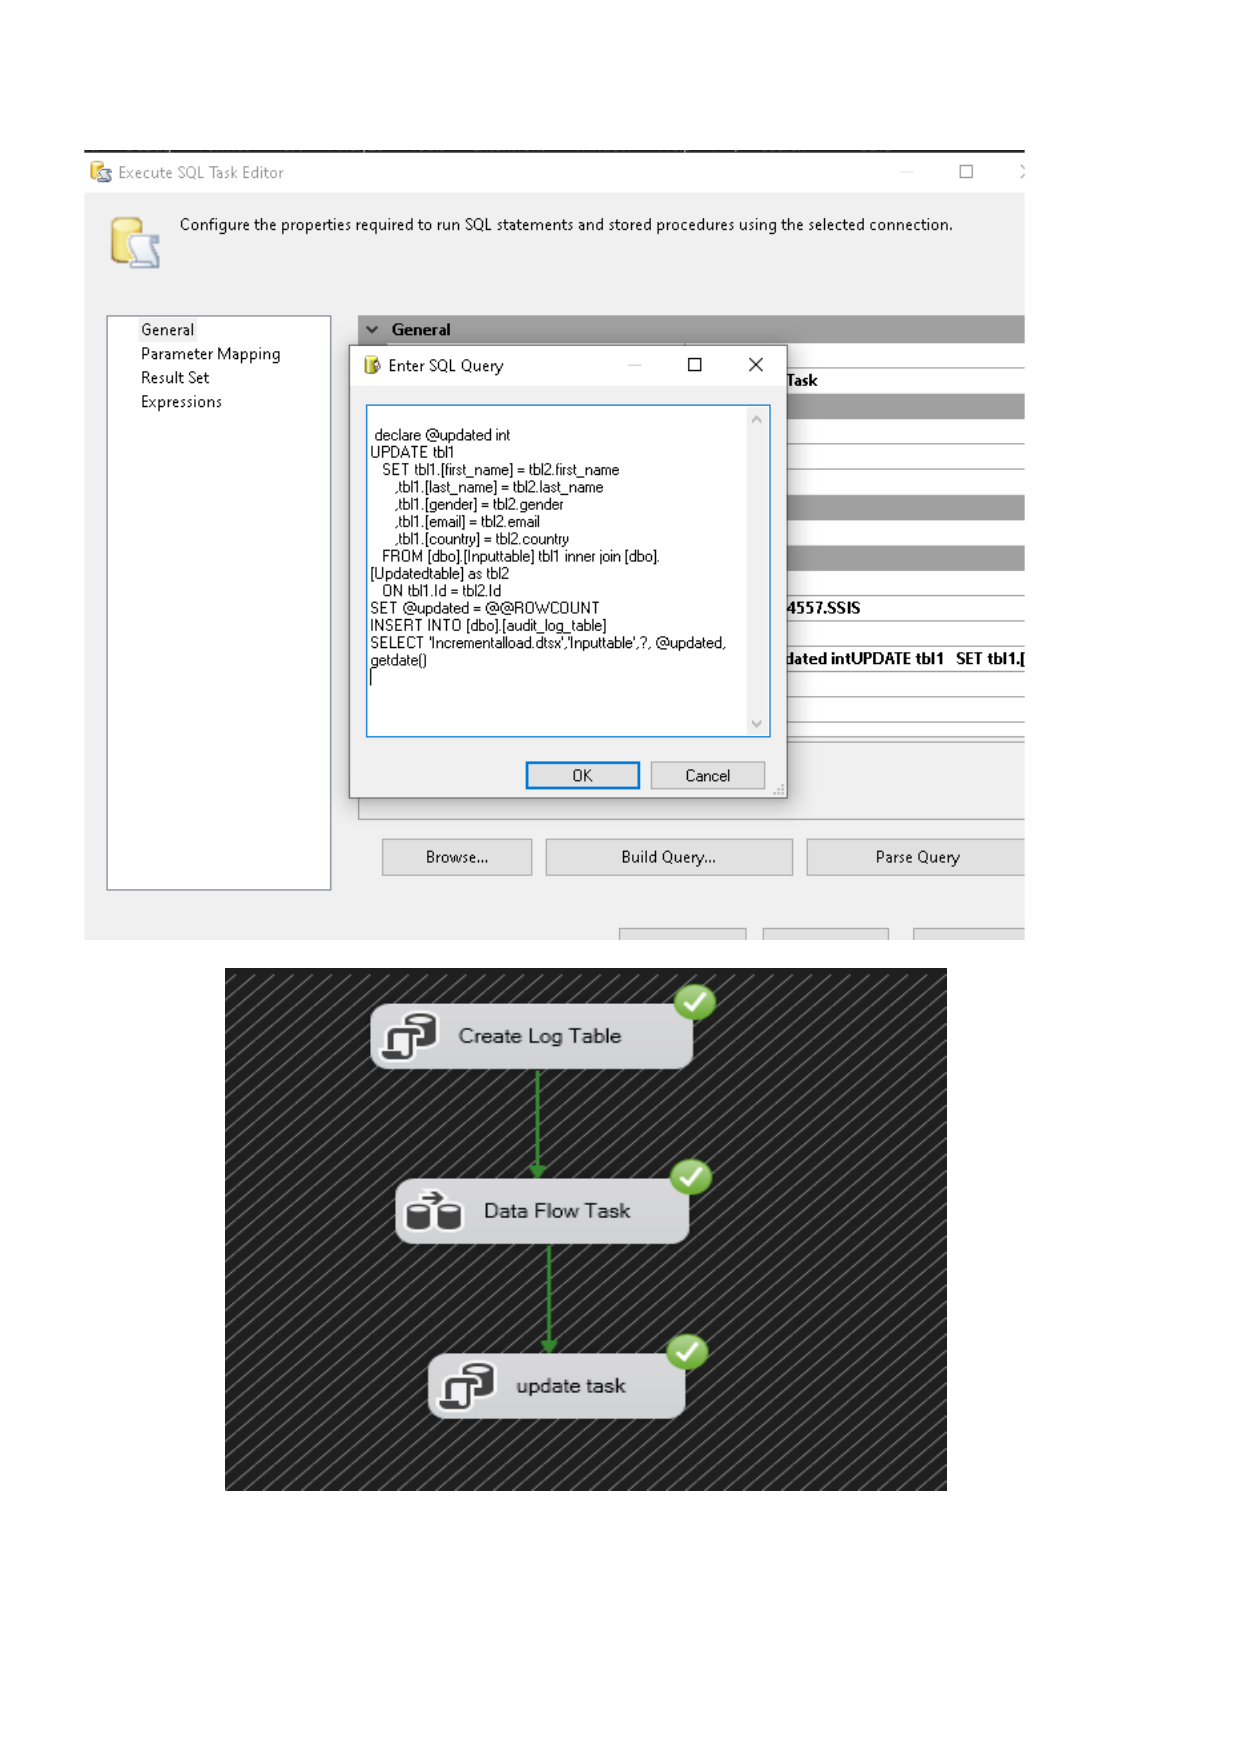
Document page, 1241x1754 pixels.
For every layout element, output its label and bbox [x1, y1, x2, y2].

picture [225, 968, 947, 1491]
picture [84, 150, 1025, 940]
